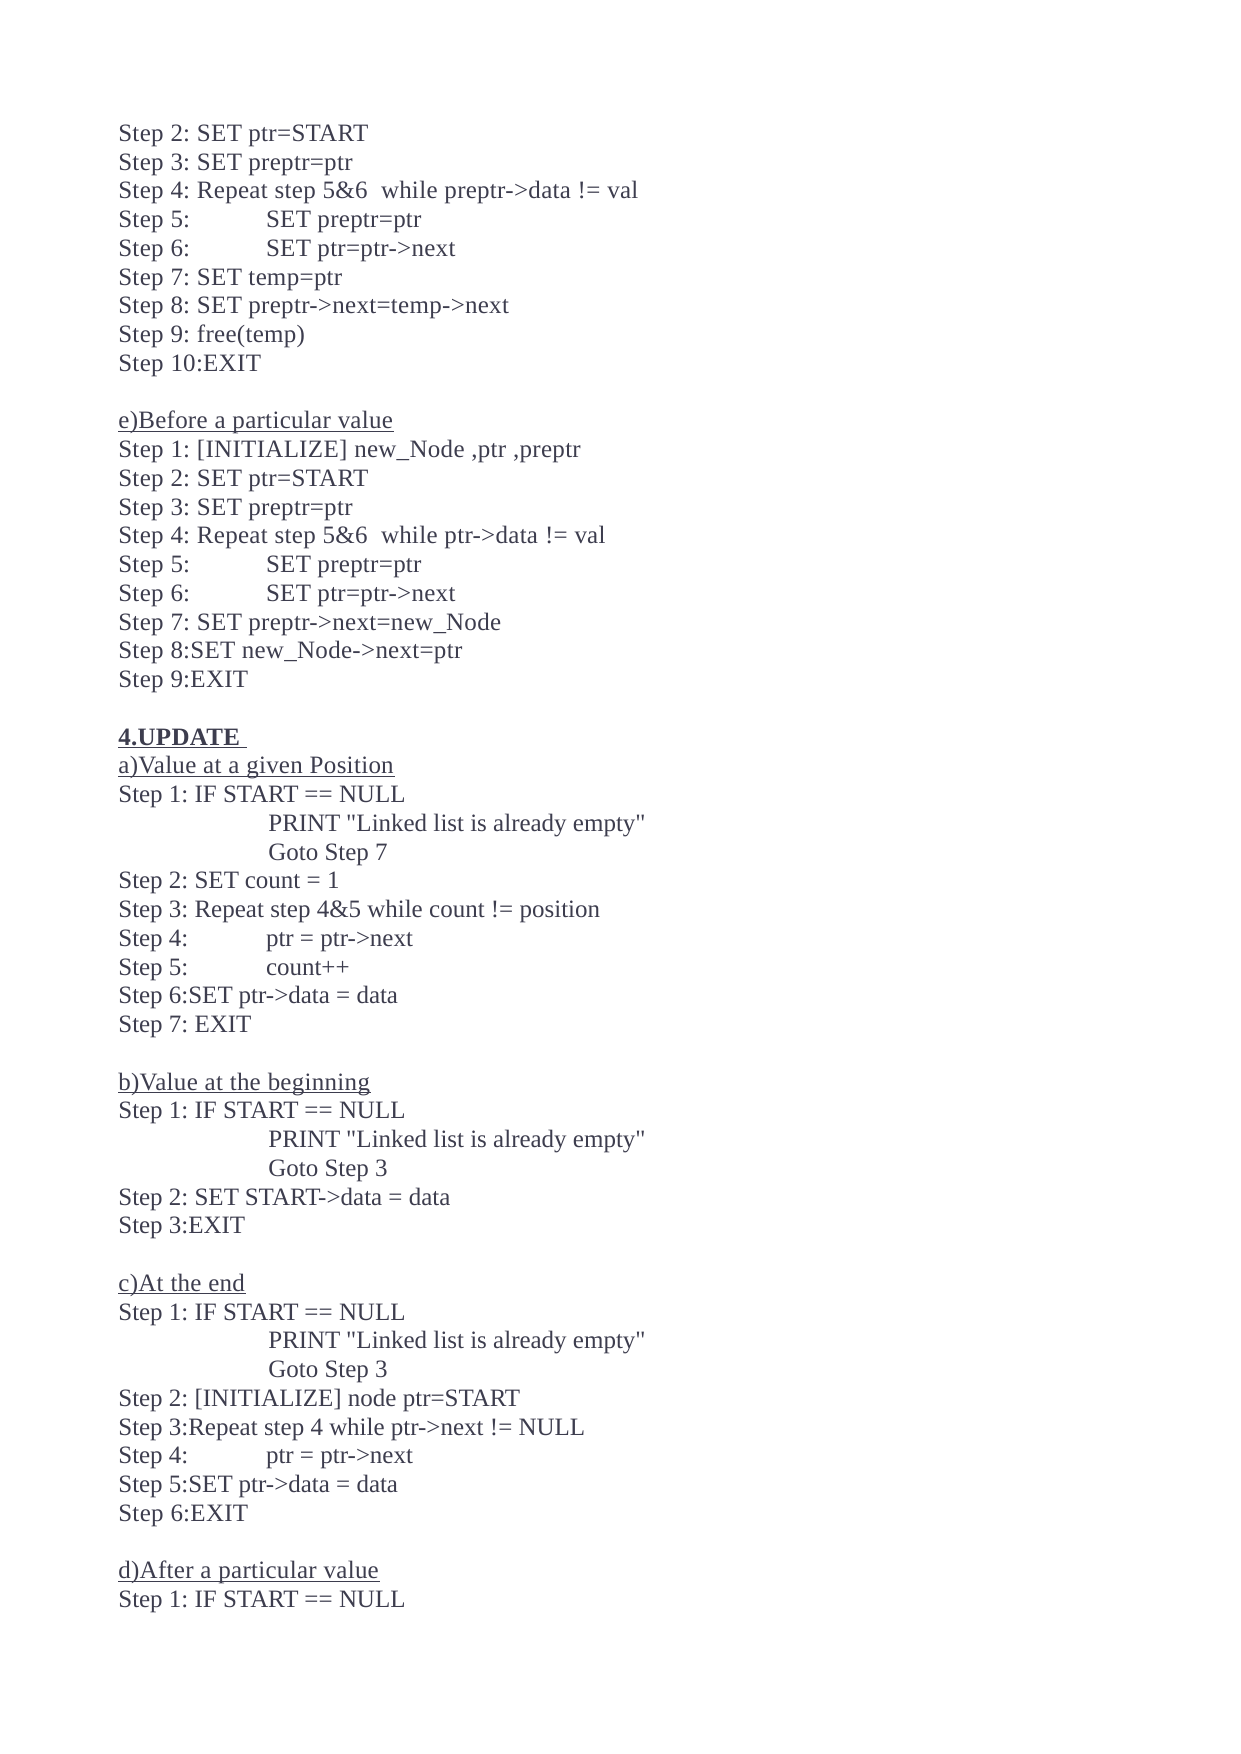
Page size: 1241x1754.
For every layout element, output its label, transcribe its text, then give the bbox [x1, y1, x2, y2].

text Step 9:EXIT [118, 664, 1122, 693]
text Step 2: SET START->data = data [118, 1182, 1122, 1211]
text Step 1: [INITIALIZE] new_Node ,ptr ,preptr [118, 434, 1122, 463]
text Step 2: SET ptr=START [118, 118, 1122, 147]
text Step 4: Repeat step 5&6 while ptr->data != val [118, 521, 1122, 549]
text PRINT "Linked list is already empty" [193, 808, 1122, 837]
text Goto Step 3 [193, 1153, 1122, 1182]
text Step 4: ptr = ptr->next [118, 923, 1122, 952]
text Step 4: Repeat step 5&6 while preptr->data != val [118, 176, 1122, 204]
text Step 6: SET ptr=ptr->next [118, 233, 1122, 262]
text Step 1: IF START == NULL [118, 1297, 1122, 1326]
text Step 6:EXIT [118, 1498, 1122, 1527]
text b)Value at the beginning [118, 1067, 1122, 1096]
text Step 5: SET preptr=ptr [118, 204, 1122, 233]
text Step 3: SET preptr=ptr [118, 147, 1122, 176]
text Step 6:SET ptr->data = data [118, 981, 1122, 1009]
text Step 1: IF START == NULL [118, 1096, 1122, 1124]
text Step 7: SET preptr->next=new_Node [118, 607, 1122, 636]
text e)Before a particular value [118, 406, 1122, 434]
text a)Value at a given Position [118, 751, 1122, 779]
text Step 9: free(temp) [118, 319, 1122, 348]
text PRINT "Linked list is already empty" [193, 1326, 1122, 1354]
text 4.UPDATE [118, 722, 1122, 751]
text d)After a particular value [118, 1556, 1122, 1584]
text Step 7: SET temp=ptr [118, 262, 1122, 291]
text Step 7: EXIT [118, 1009, 1122, 1038]
text PRINT "Linked list is already empty" [193, 1124, 1122, 1153]
text Step 5: count++ [118, 952, 1122, 981]
text Step 1: IF START == NULL [118, 1584, 1122, 1613]
text Step 2: [INITIALIZE] node ptr=START [118, 1383, 1122, 1412]
text c)At the end [118, 1268, 1122, 1297]
text Step 1: IF START == NULL [118, 779, 1122, 808]
text Step 2: SET ptr=START [118, 463, 1122, 492]
text Goto Step 7 [193, 837, 1122, 866]
text Step 8: SET preptr->next=temp->next [118, 291, 1122, 319]
text Step 8:SET new_Node->next=ptr [118, 636, 1122, 664]
text Step 5: SET preptr=ptr [118, 549, 1122, 578]
text Step 3: SET preptr=ptr [118, 492, 1122, 521]
text Step 4: ptr = ptr->next [118, 1441, 1122, 1469]
text Step 10:EXIT [118, 348, 1122, 377]
text Step 3:Repeat step 4 while ptr->next != NULL [118, 1412, 1122, 1441]
text Step 5:SET ptr->data = data [118, 1469, 1122, 1498]
text Step 2: SET count = 1 [118, 866, 1122, 894]
text Step 3: Repeat step 4&5 while count != position [118, 894, 1122, 923]
text Goto Step 3 [193, 1354, 1122, 1383]
text Step 3:EXIT [118, 1211, 1122, 1239]
text Step 6: SET ptr=ptr->next [118, 578, 1122, 607]
